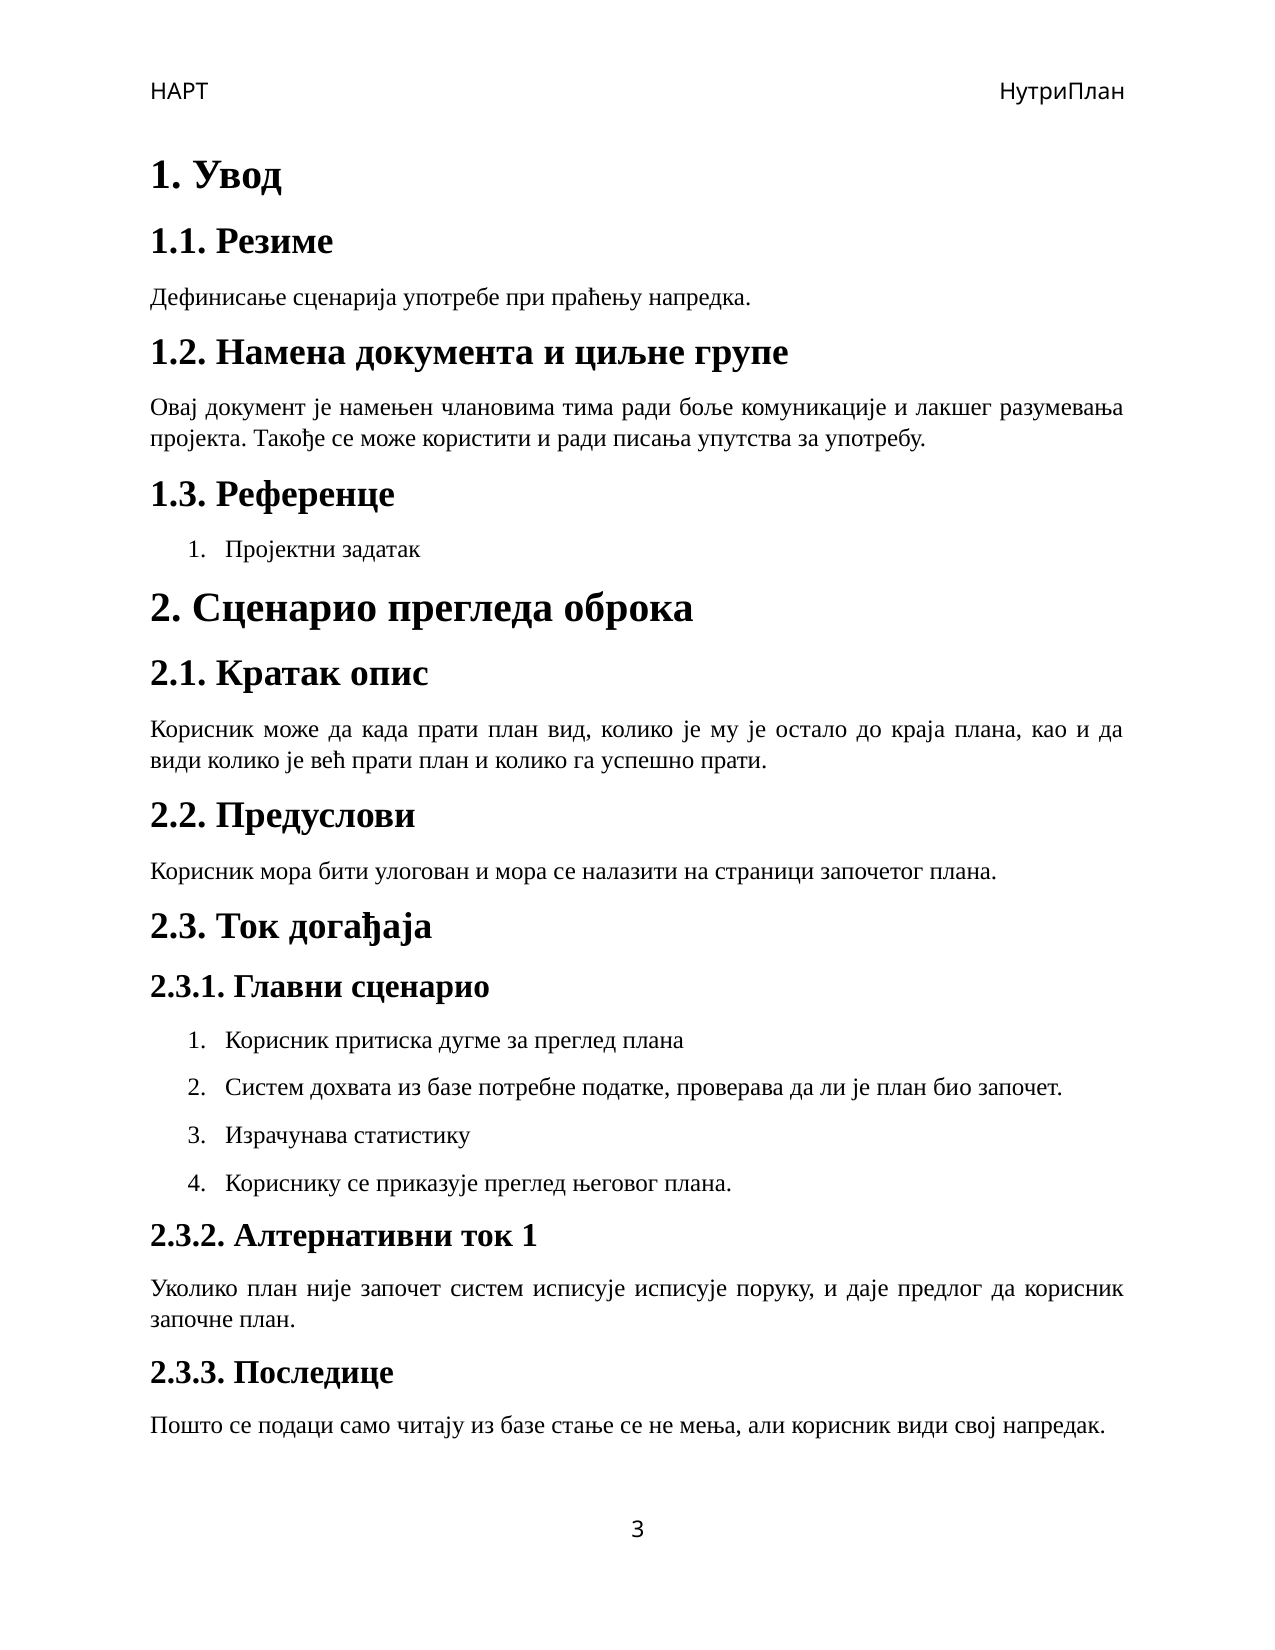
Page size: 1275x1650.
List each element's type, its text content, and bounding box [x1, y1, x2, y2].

text Дефинисање сценарија употребе при праћењу напредка. [150, 282, 1125, 310]
text Увод [150, 150, 1125, 198]
text Ток догађаја [150, 903, 1125, 947]
text Пошто се подаци само читају из базе стање се не мења, али корисник види свој напредак. [150, 1410, 1125, 1439]
text Корисник мора бити улогован и мора се налазити на страници започетог плана. [150, 856, 1125, 884]
list Систем дохвата из базе потребне податке, проверава да ли је план био започет. [187, 1072, 1125, 1101]
text Предуслови [150, 792, 1125, 836]
text Главни сценарио [150, 967, 1125, 1005]
text Сценарио прегледа оброка [150, 582, 1125, 630]
list Корисник притиска дугме за преглед плана [187, 1025, 1125, 1053]
text Намена документа и циљне групе [150, 329, 1125, 372]
list Израчунава статистику [187, 1120, 1125, 1149]
text Уколико план није започет систем исписује исписује поруку, и даје предлог да корисник започне план. [150, 1273, 1125, 1333]
list Пројектни задатак [187, 534, 1125, 563]
text Кратак опис [150, 651, 1125, 694]
text Последице [150, 1352, 1125, 1391]
text Алтернативни ток 1 [150, 1216, 1125, 1254]
text Корисник може да када прати план вид, колико је му је остало до краја плана, као и да види колико је већ прати план и колико га успешно прати. [150, 714, 1125, 773]
text Референце [150, 471, 1125, 514]
text Резиме [150, 218, 1125, 261]
text Овај документ је намењен члановима тима ради боље комуникације и лакшег разумевања пројекта. Такође се може користити и ради писања упутства за употребу. [150, 392, 1125, 452]
list Кориснику се приказује преглед његовог плана. [187, 1168, 1125, 1197]
